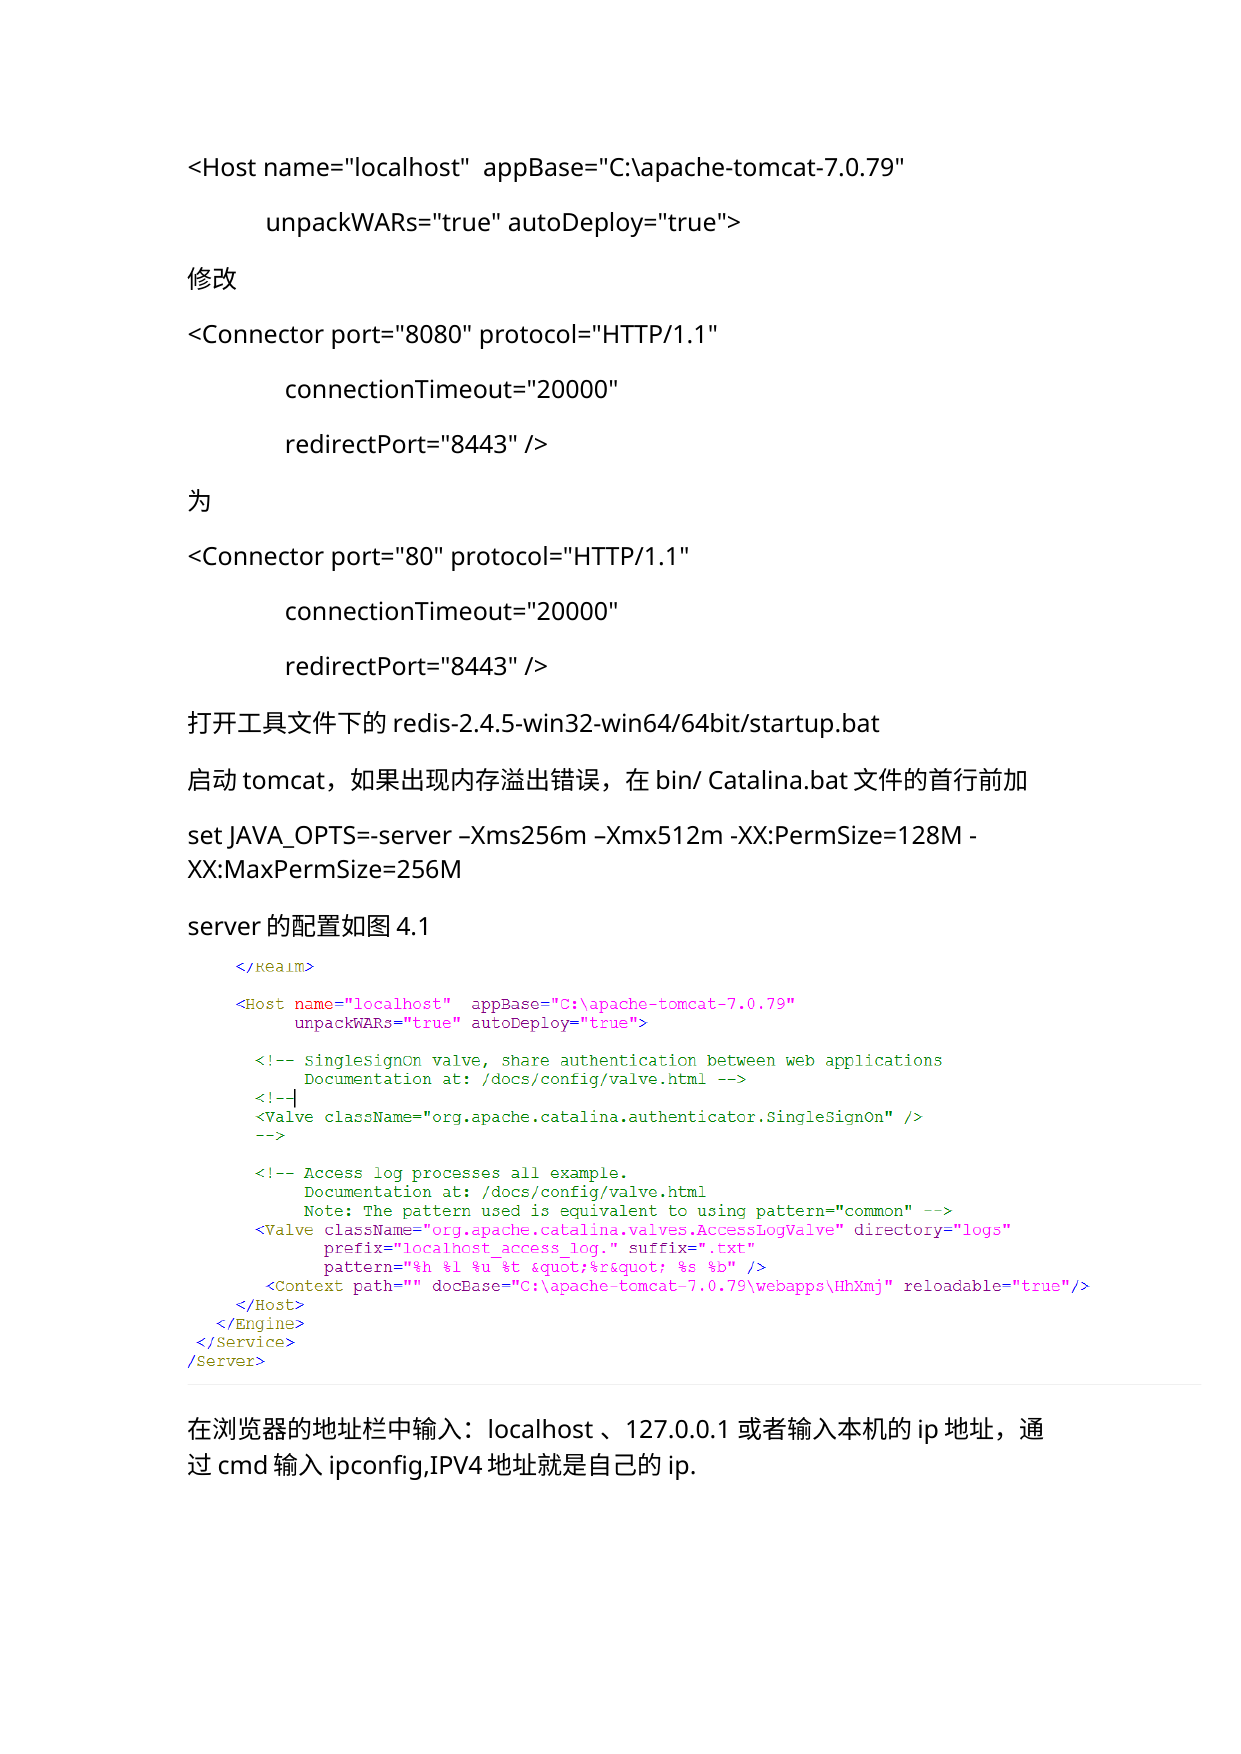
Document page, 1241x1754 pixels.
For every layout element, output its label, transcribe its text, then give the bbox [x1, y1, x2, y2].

text redirectPort="8443" /> [187, 427, 1053, 461]
text <Connector port="80" protocol="HTTP/1.1" [187, 539, 1053, 573]
text 启动tomcat，如果出现内存溢出错误，在bin/ Catalina.bat文件的首行前加 [187, 760, 1053, 797]
text server的配置如图4.1 [187, 906, 1053, 943]
text unpackWARs="true" autoDeploy="true"> [187, 205, 1053, 239]
text 修改 [187, 260, 1053, 296]
text set JAVA_OPTS=-server –Xms256m –Xmx512m -XX:PermSize=128M -XX:MaxPermSize=256M [187, 817, 1053, 886]
text connectionTimeout="20000" [187, 372, 1053, 406]
text 为 [187, 482, 1053, 518]
text <Host name="localhost" appBase="C:\apache-tomcat-7.0.79" [187, 150, 1053, 184]
picture [187, 963, 1202, 1389]
text 打开工具文件下的redis-2.4.5-win32-win64/64bit/startup.bat [187, 703, 1053, 739]
text 在浏览器的地址栏中输入：localhost 、127.0.0.1 或者输入本机的ip地址，通过cmd输入ipconfig,IPV4地址就是自己的ip. [187, 1409, 1053, 1482]
text redirectPort="8443" /> [187, 648, 1053, 682]
text connectionTimeout="20000" [187, 593, 1053, 628]
text <Connector port="8080" protocol="HTTP/1.1" [187, 317, 1053, 351]
